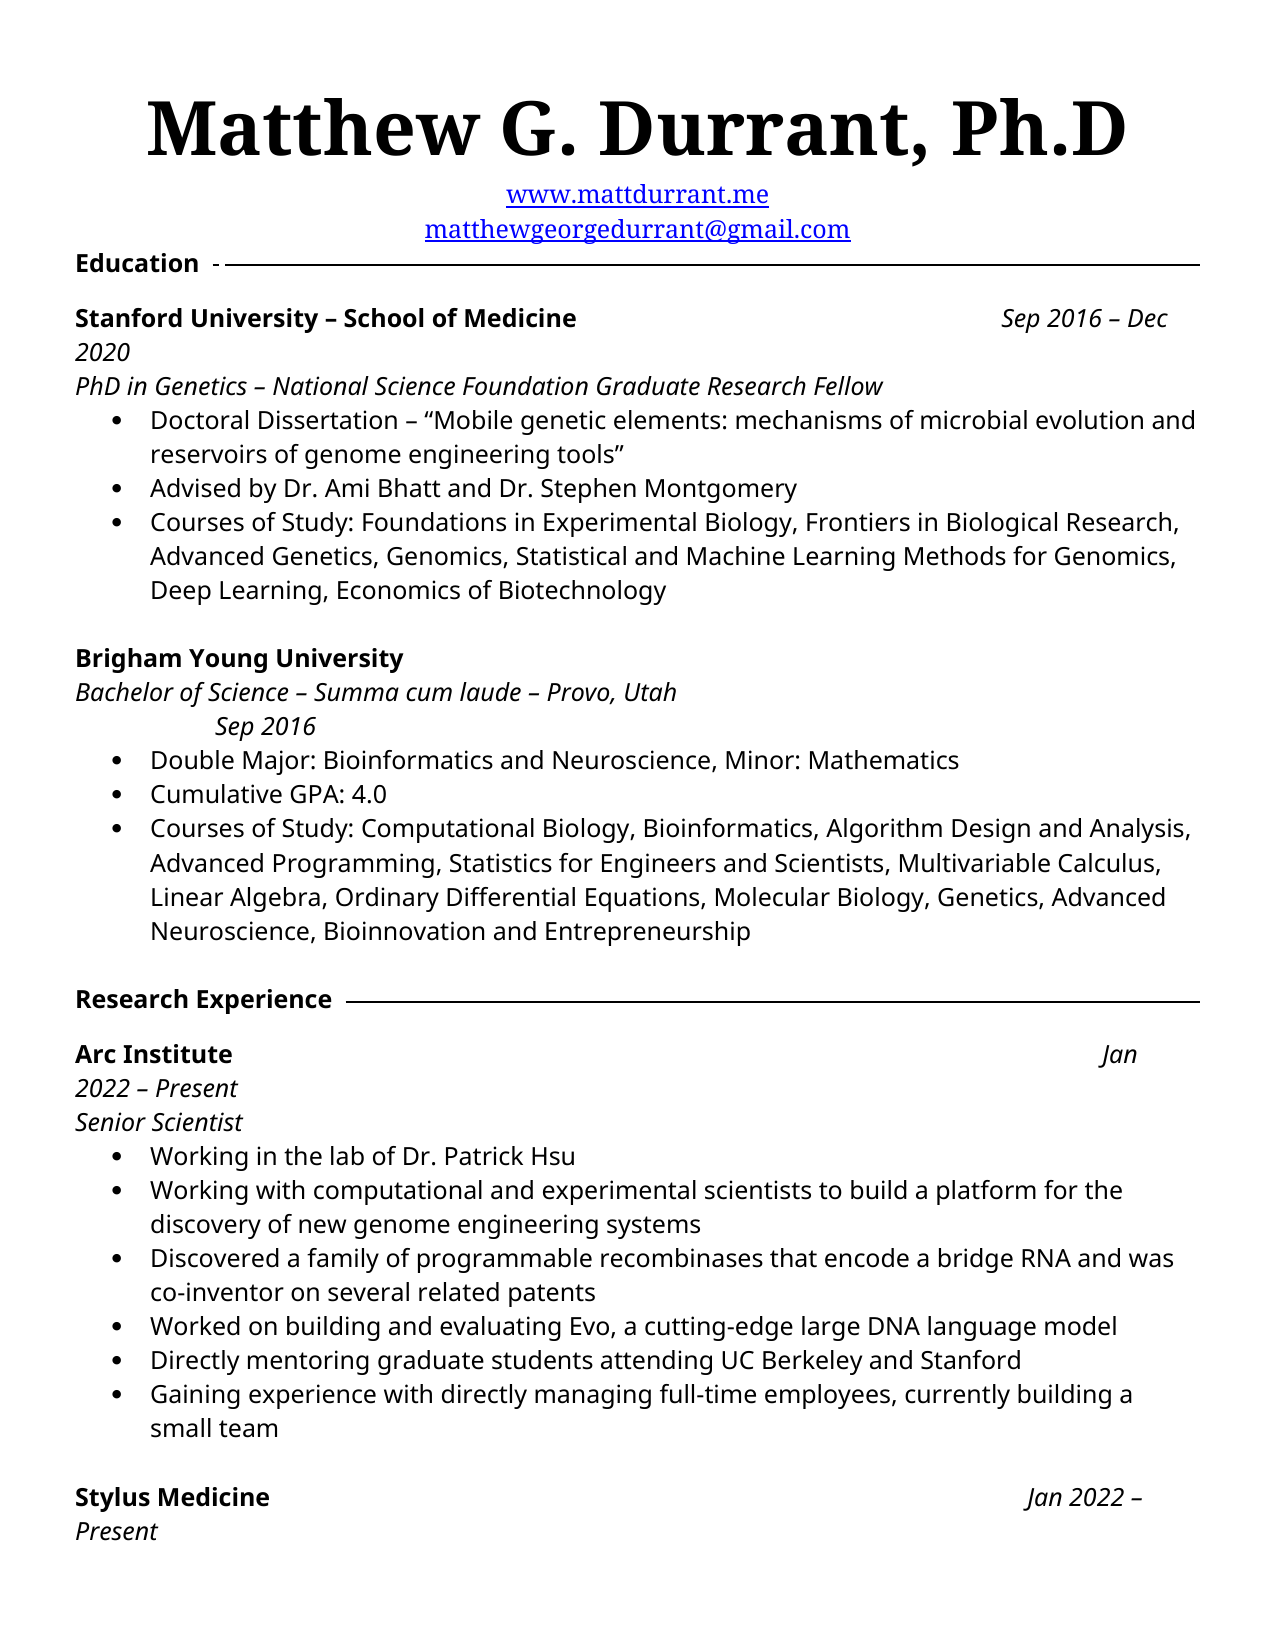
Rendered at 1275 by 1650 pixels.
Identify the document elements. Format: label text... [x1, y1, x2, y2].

list Cumulative GPA: 4.0 [112, 777, 1200, 811]
list Worked on building and evaluating Evo, a cutting-edge large DNA language model [112, 1309, 1200, 1343]
text Senior Scientist [75, 1104, 1200, 1138]
text Matthew G. Durrant, Ph.D [75, 75, 1200, 177]
text PhD in Genetics – National Science Foundation Graduate Research Fellow [75, 368, 1200, 402]
text Research Experience [75, 981, 1200, 1016]
list Courses of Study: Computational Biology, Bioinformatics, Algorithm Design and Analysis, Advanced Programming, Statistics for Engineers and Scientists, Multivariable Calculus, Linear Algebra, Ordinary Differential Equations, Molecular Biology, Genetics, Advanced Neuroscience, Bioinnovation and Entrepreneurship [112, 811, 1200, 947]
text www.mattdurrant.me [75, 177, 1200, 211]
text matthewgeorgedurrant@gmail.com [75, 211, 1200, 245]
list Advised by Dr. Ami Bhatt and Dr. Stephen Montgomery [112, 471, 1200, 504]
list Gaining experience with directly managing full-time employees, currently building a small team [112, 1377, 1200, 1445]
text Stanford University – School of Medicine Sep 2016 – Dec 2020 [75, 300, 1200, 368]
list Working in the lab of Dr. Patrick Hsu [112, 1138, 1200, 1173]
text Stylus Medicine Jan 2022 – Present [75, 1479, 1200, 1547]
list Double Major: Bioinformatics and Neuroscience, Minor: Mathematics [112, 743, 1200, 777]
text Brigham Young University [75, 641, 1200, 675]
text Education [75, 245, 1200, 279]
text Bachelor of Science – Summa cum laude – Provo, Utah Sep 2016 [75, 675, 1200, 743]
list Discovered a family of programmable recombinases that encode a bridge RNA and was co-inventor on several related patents [112, 1241, 1200, 1309]
text Arc Institute Jan 2022 – Present [75, 1036, 1200, 1104]
list Working with computational and experimental scientists to build a platform for the discovery of new genome engineering systems [112, 1173, 1200, 1241]
list Directly mentoring graduate students attending UC Berkeley and Stanford [112, 1343, 1200, 1377]
list Doctoral Dissertation – “Mobile genetic elements: mechanisms of microbial evolution and reservoirs of genome engineering tools” [112, 402, 1200, 471]
list Courses of Study: Foundations in Experimental Biology, Frontiers in Biological Research, Advanced Genetics, Genomics, Statistical and Machine Learning Methods for Genomics, Deep Learning, Economics of Biotechnology [112, 504, 1200, 607]
